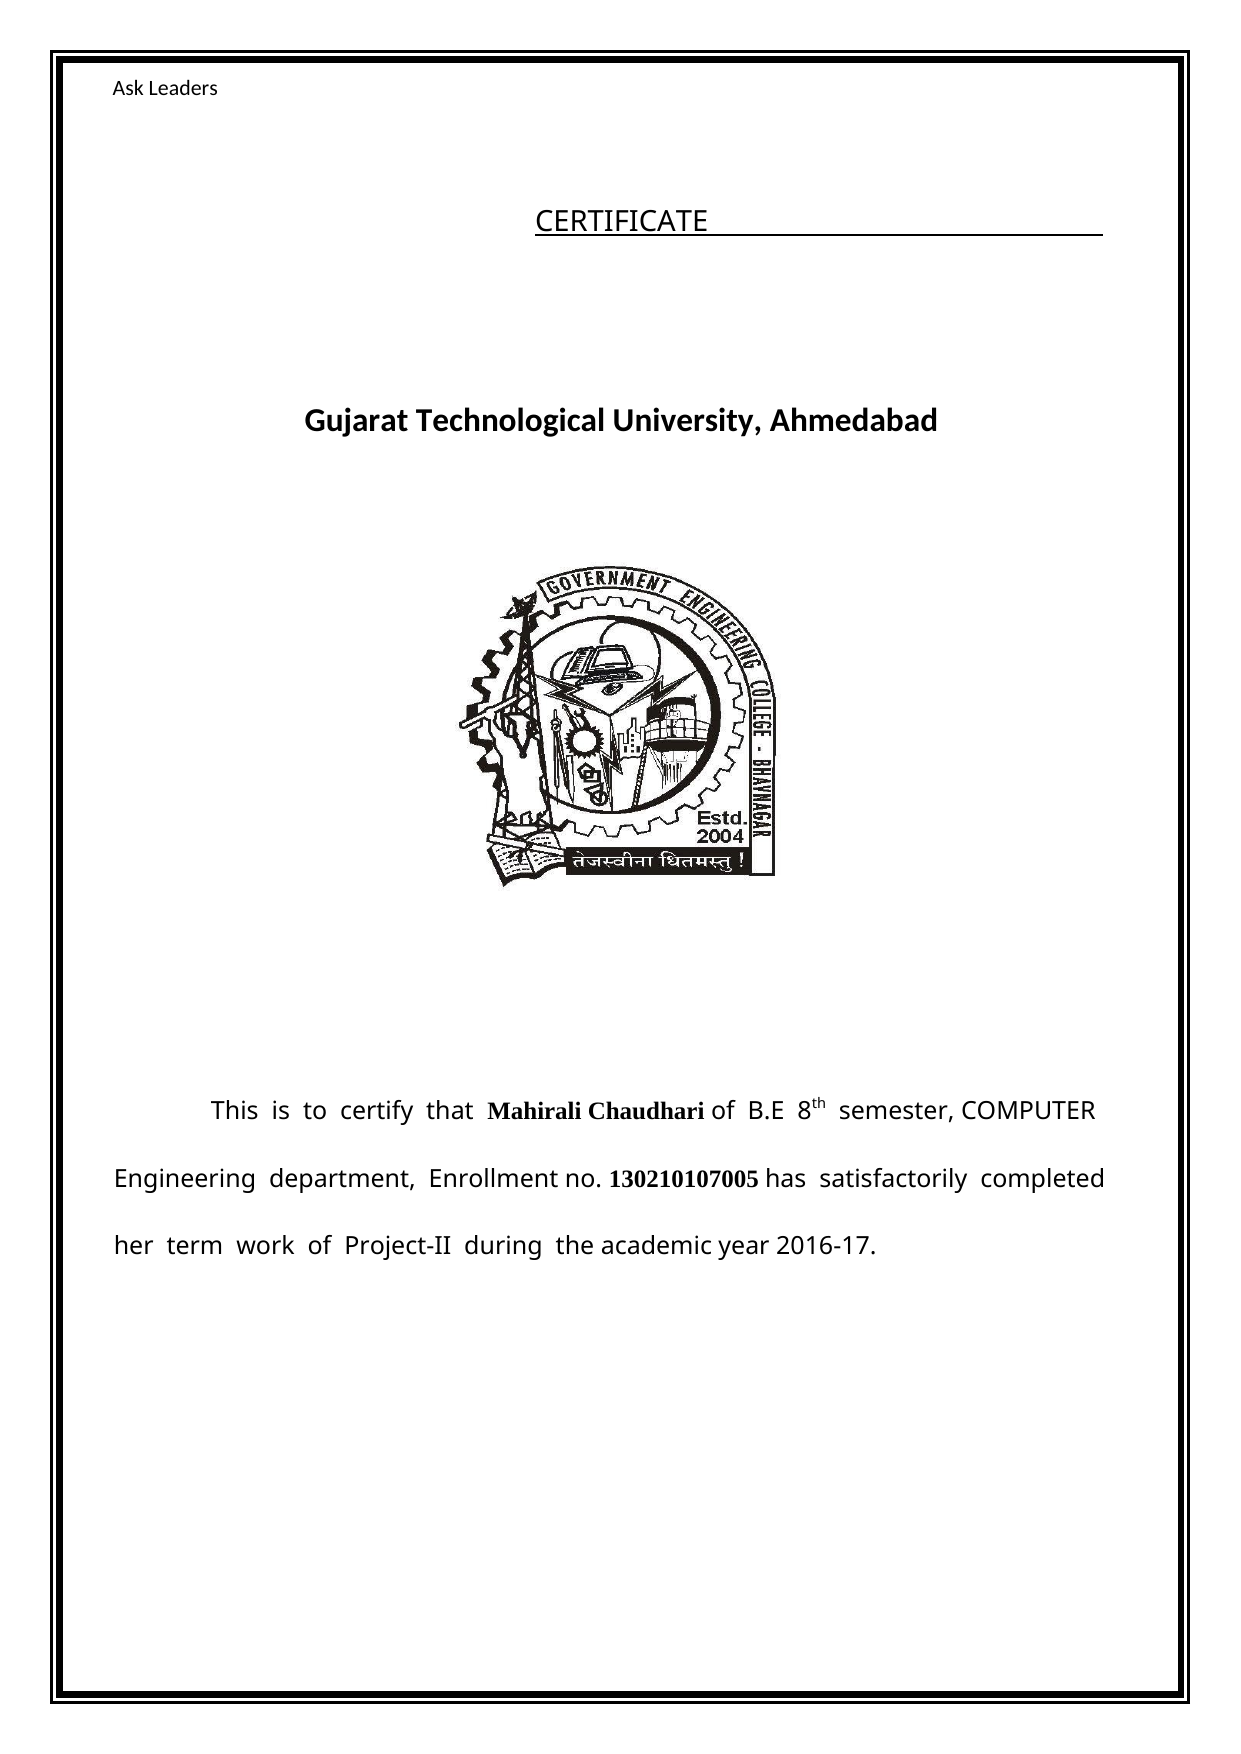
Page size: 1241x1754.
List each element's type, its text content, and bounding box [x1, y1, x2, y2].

text CERTIFICATE [112, 200, 1128, 240]
picture [436, 534, 804, 914]
subtitle This is to certify that Mahirali Chaudhari of B.E 8th semester, COMPUTER Engineering department, Enrollment no. 130210107005 has satisfactorily completed her term work of Project-II during the academic year 2016-17. [113, 1093, 1128, 1262]
text Gujarat Technological University, Ahmedabad [113, 399, 1129, 439]
